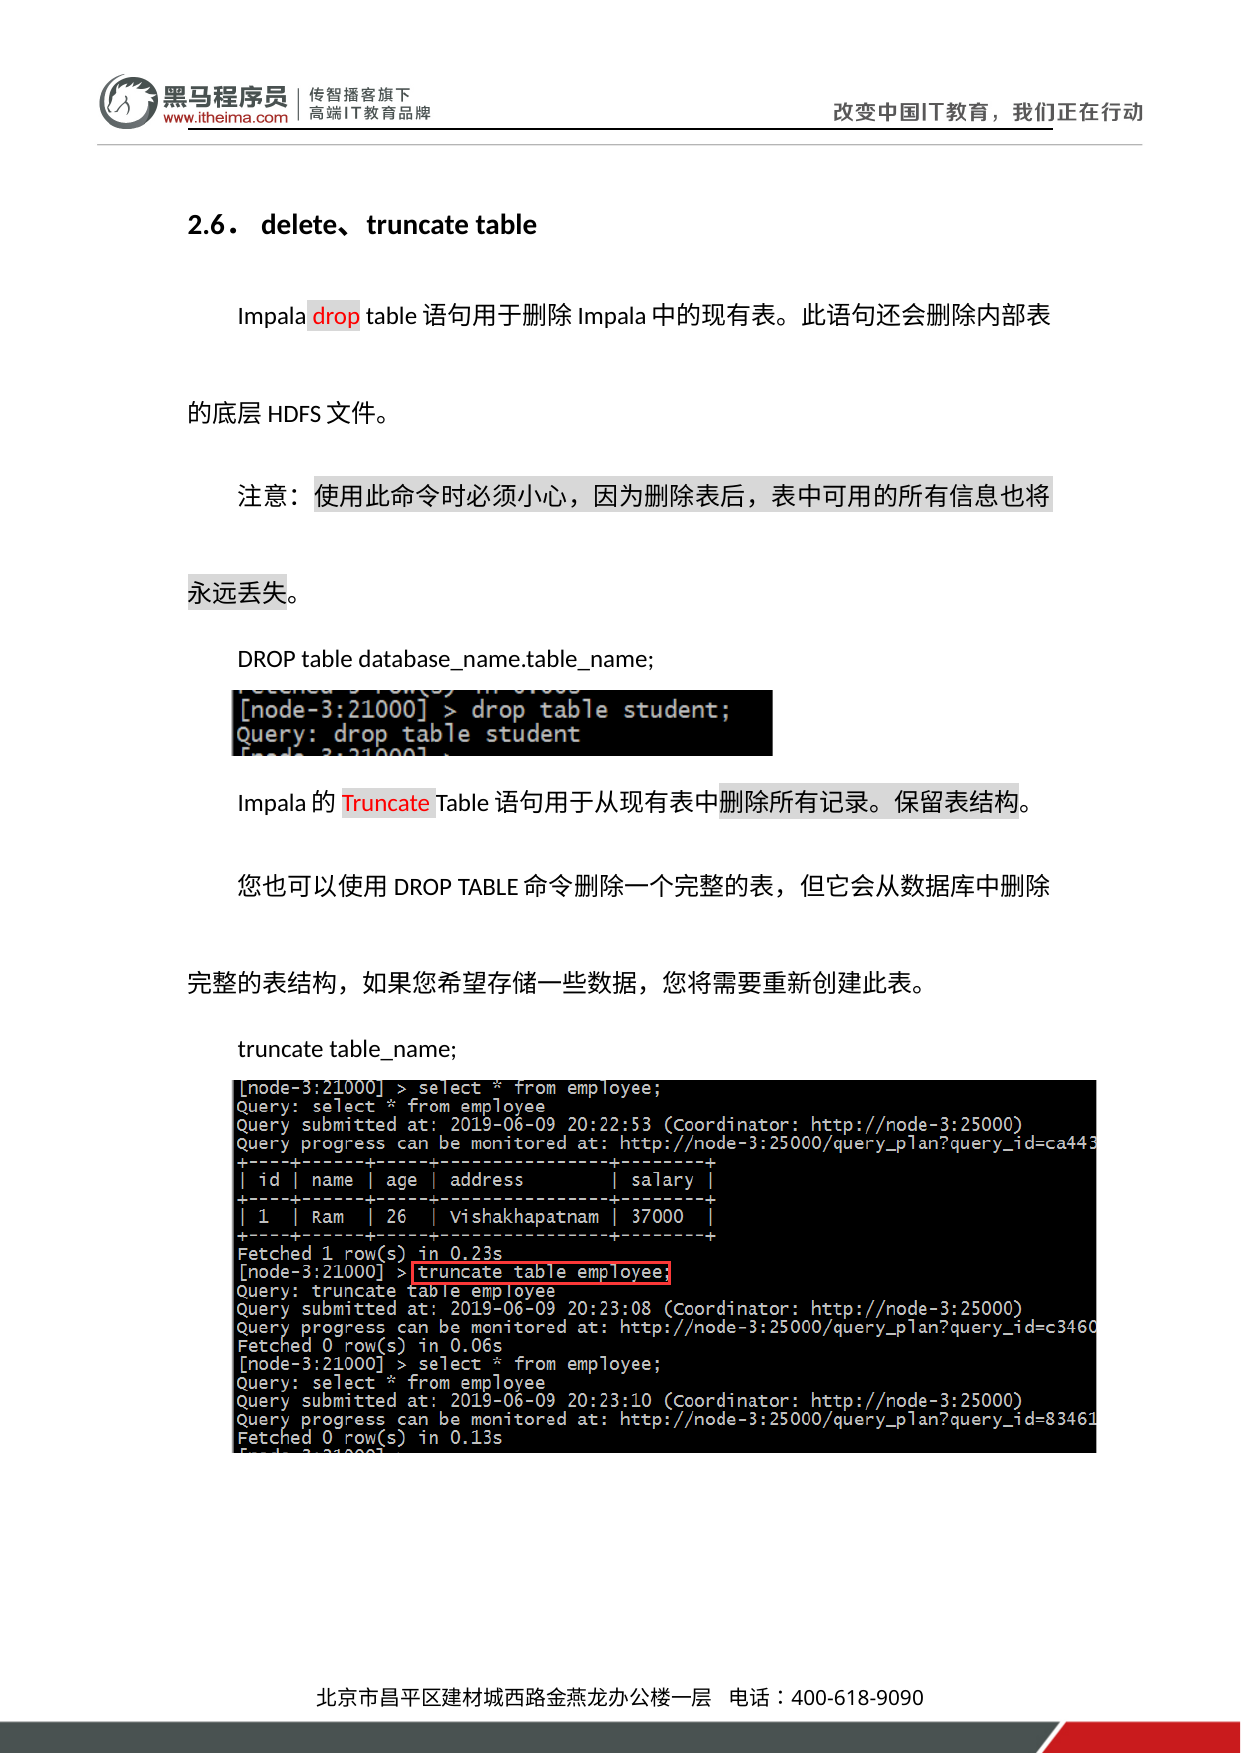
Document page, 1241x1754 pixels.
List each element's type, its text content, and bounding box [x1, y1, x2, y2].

picture [0, 1662, 1241, 1753]
text 您也可以使用DROP TABLE命令删除一个完整的表，但它会从数据库中删除完整的表结构，如果您希望存储一些数据，您将需要重新创建此表。 [187, 852, 1053, 1014]
picture [231, 1080, 1097, 1453]
picture [0, 3, 1241, 153]
picture [231, 690, 773, 756]
text truncate table_name; [187, 1032, 1053, 1065]
text DROP table database_name.table_name; [187, 642, 1053, 675]
text 注意：使用此命令时必须小心，因为删除表后，表中可用的所有信息也将永远丢失。 [187, 462, 1053, 624]
text Impala drop table语句用于删除Impala中的现有表。此语句还会删除内部表的底层HDFS文件。 [187, 281, 1053, 444]
subtitle delete、truncate table [187, 189, 1053, 254]
text Impala的Truncate Table语句用于从现有表中删除所有记录。保留表结构。 [187, 768, 1053, 833]
